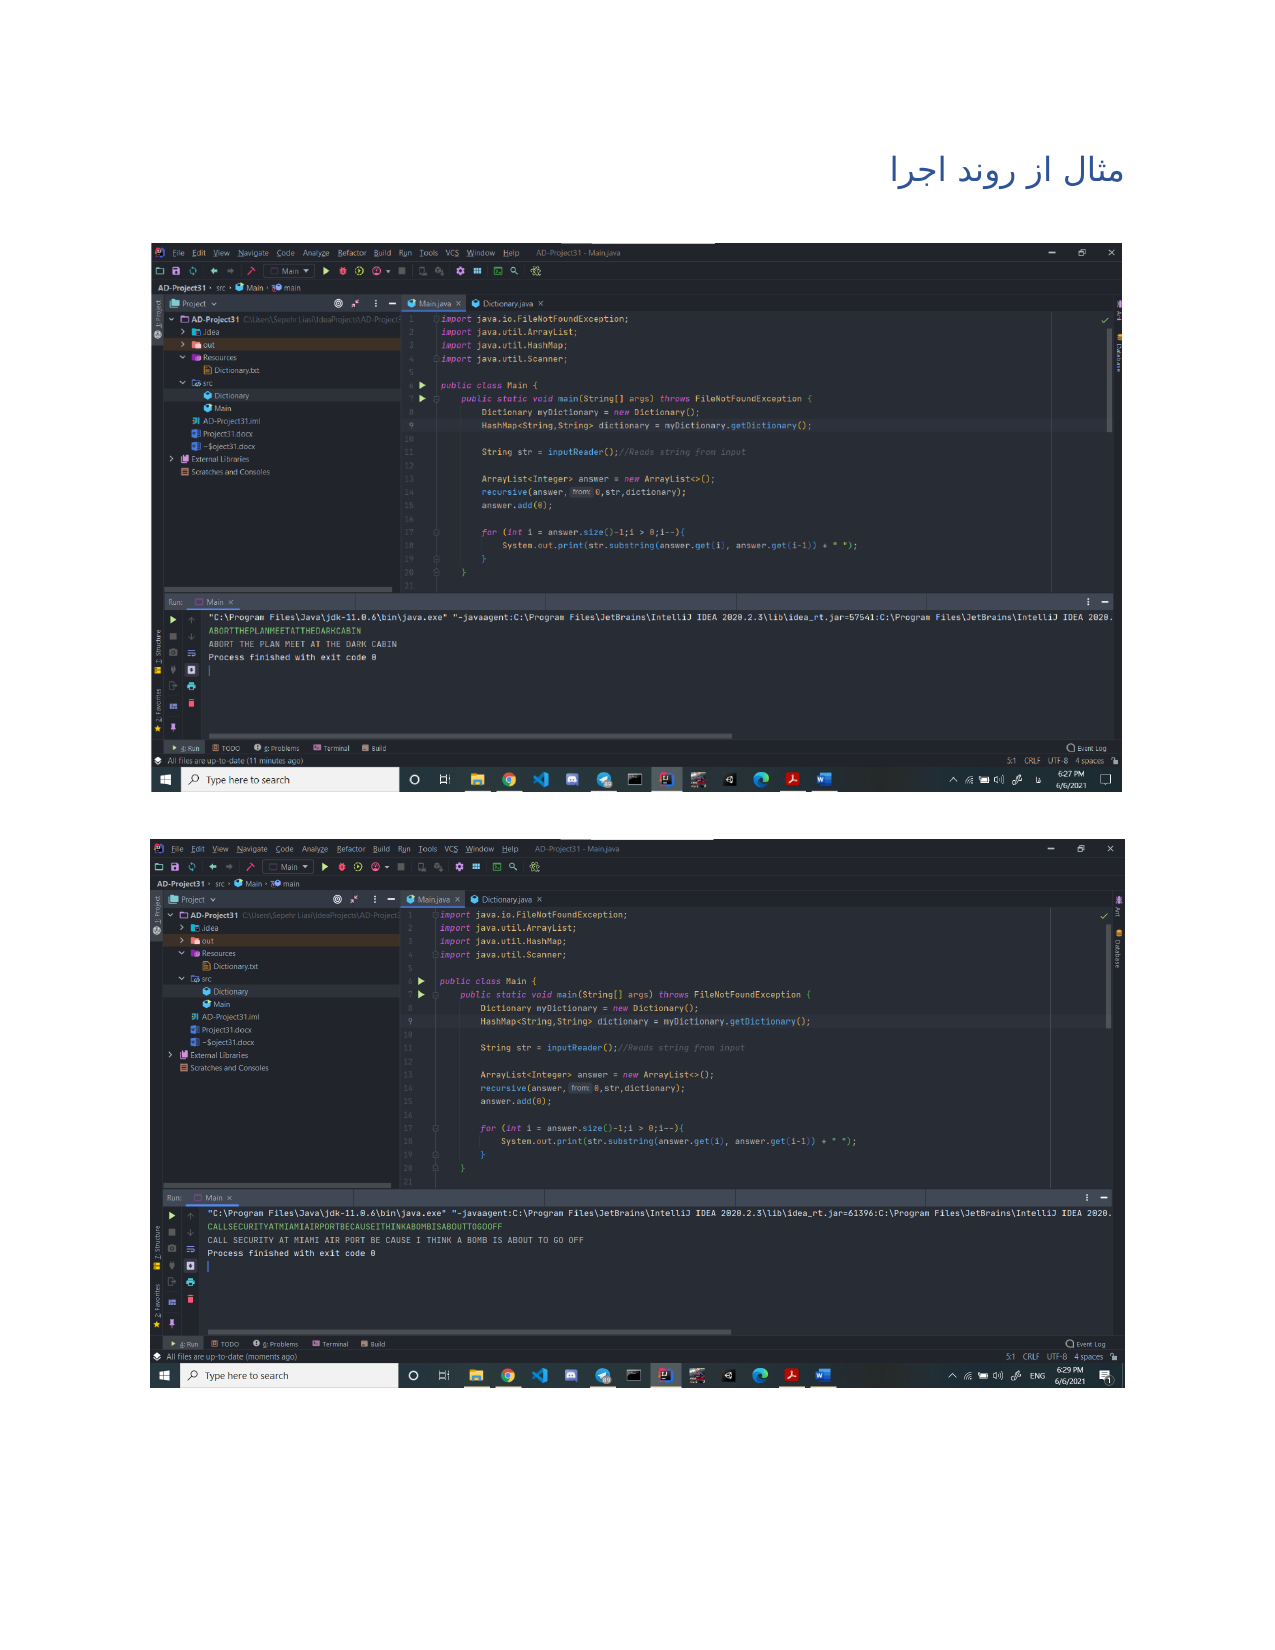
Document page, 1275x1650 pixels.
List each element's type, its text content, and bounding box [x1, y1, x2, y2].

subtitle مثال از روند اجرا [150, 150, 1125, 189]
picture [150, 839, 1125, 1388]
picture [150, 243, 1122, 790]
